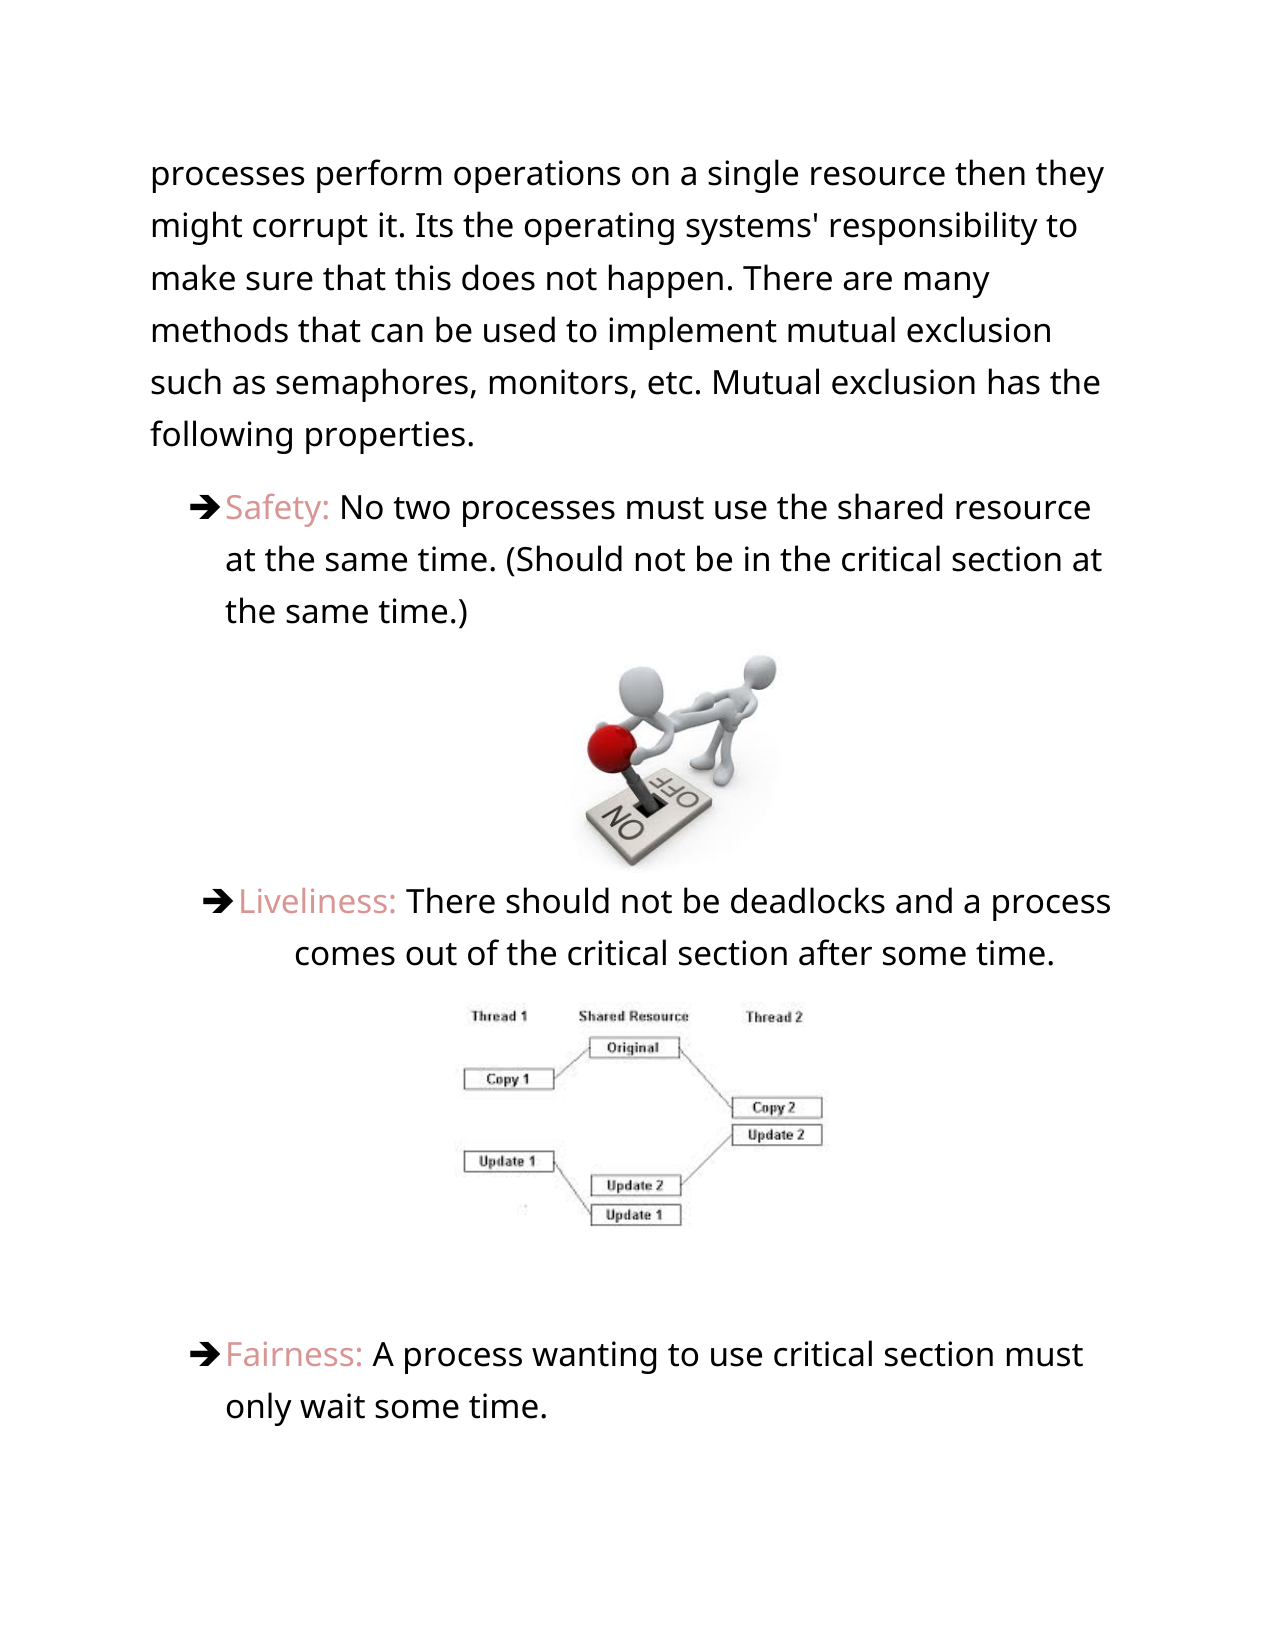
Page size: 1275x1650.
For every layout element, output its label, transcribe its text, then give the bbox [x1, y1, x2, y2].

list Fairness: A process wanting to use critical section must only wait some time. [187, 1331, 1125, 1428]
list Liveliness: There should not be deadlocks and a process comes out of the critical section after some time. [187, 877, 1125, 975]
list Safety: No two processes must use the shared resource at the same time. (Should not be in the critical section at the same time.) [187, 484, 1125, 634]
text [150, 150, 1125, 456]
picture [558, 640, 792, 874]
picture [453, 1002, 859, 1306]
